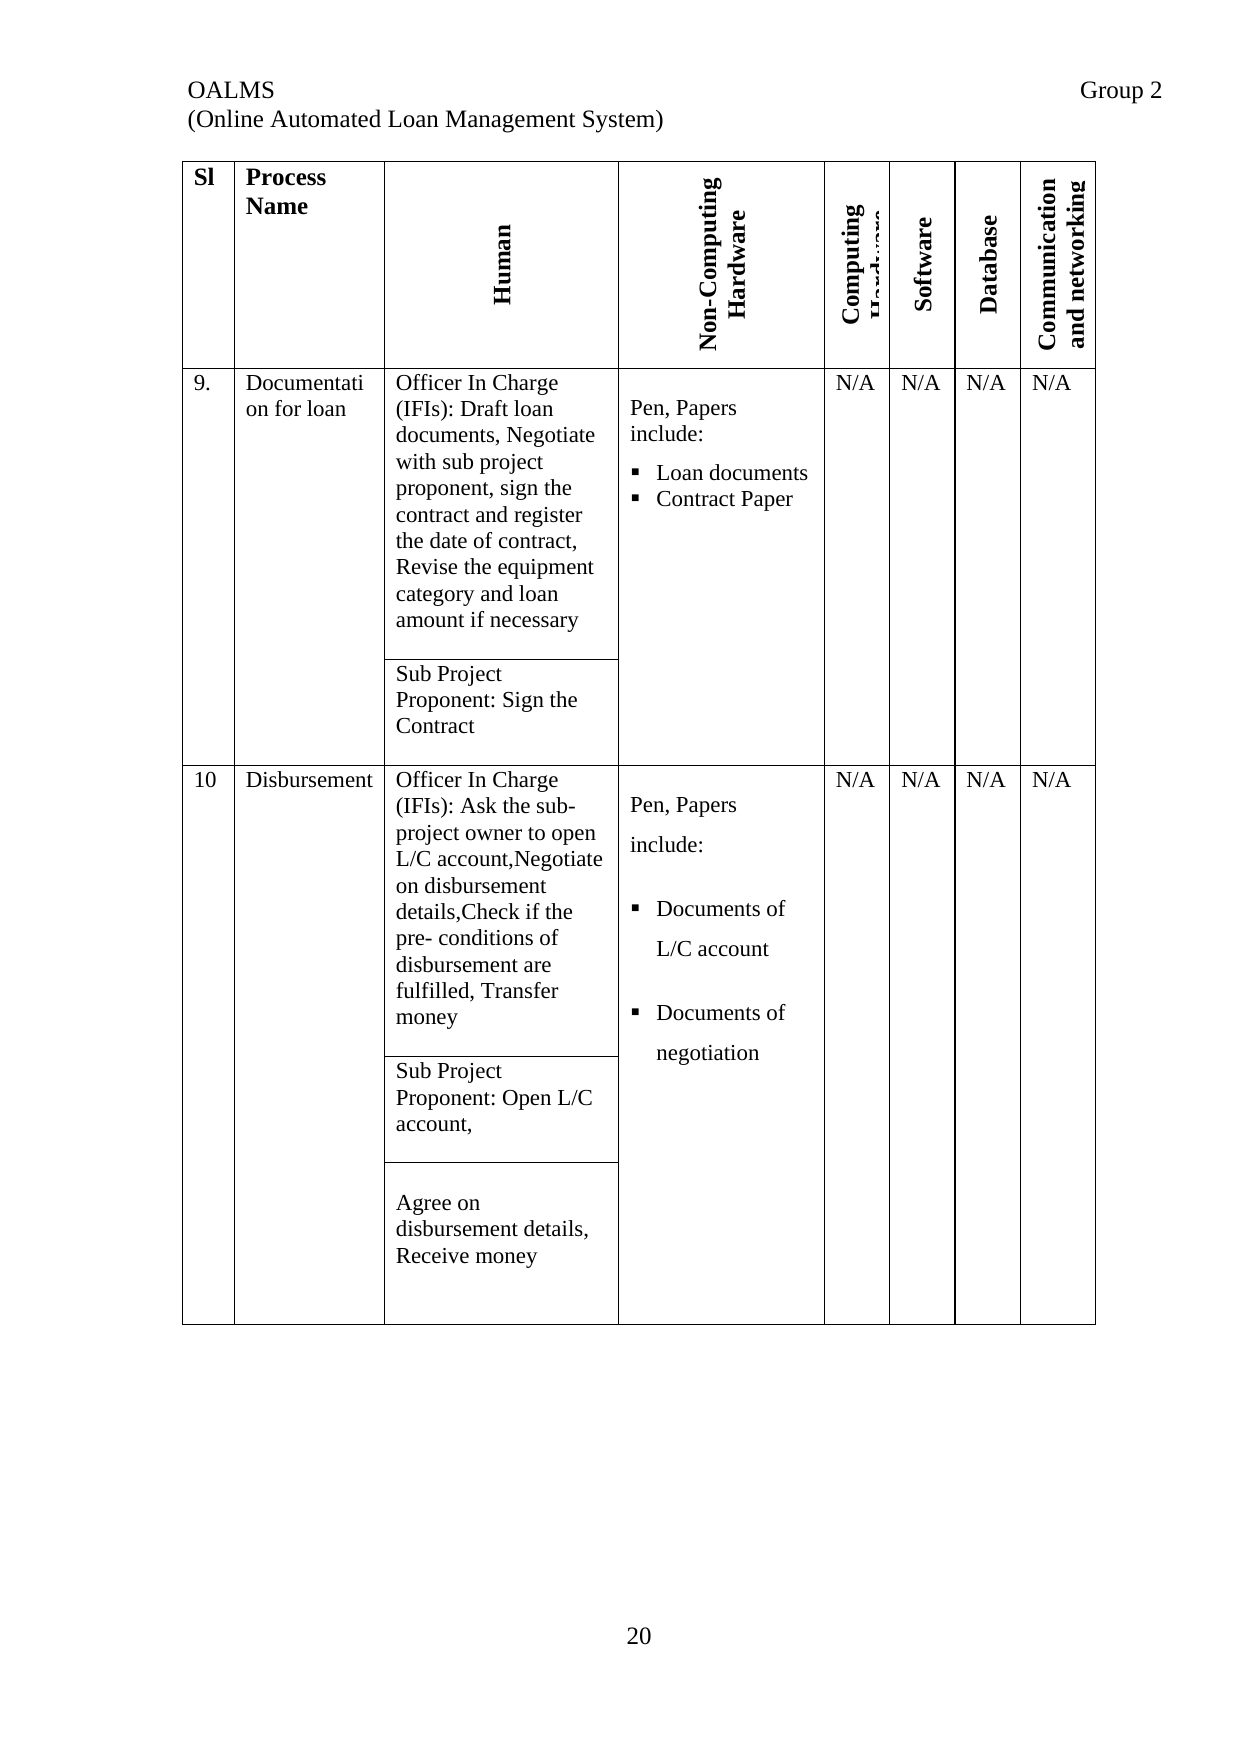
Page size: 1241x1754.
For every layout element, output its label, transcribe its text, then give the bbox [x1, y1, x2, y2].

table_cell N/A [956, 369, 1020, 765]
table_header Communication and networking [1021, 162, 1095, 368]
table_cell 9. [183, 369, 234, 765]
table_cell N/A [1021, 766, 1095, 1324]
table_header Sl [183, 162, 234, 368]
table_header Process Name [235, 162, 384, 368]
table_cell Officer In Charge (IFIs): Ask the sub-project owner to open L/C account,Negotiate on disbursement details,Check if the pre- conditions of disbursement are fulfilled, Transfer money [385, 766, 618, 1056]
table_cell N/A [890, 369, 954, 765]
table_cell Sub Project Proponent: Sign the Contract [385, 660, 618, 765]
table_cell Officer In Charge (IFIs): Draft loan documents, Negotiate with sub project proponent, sign the contract and register the date of contract, Revise the equipment category and loan amount if necessary [385, 369, 618, 659]
table_cell N/A [956, 766, 1020, 1324]
table_cell 10 [183, 766, 234, 1324]
table_cell Documentation for loan [235, 369, 384, 765]
table_cell N/A [825, 369, 889, 765]
table_cell N/A [1021, 369, 1095, 765]
table_header Database [956, 162, 1020, 368]
table_header Computing Hardware [825, 162, 889, 368]
table_cell N/A [890, 766, 954, 1324]
table_cell Sub Project Proponent: Open L/C account, [385, 1057, 618, 1162]
table_cell Pen, Papers include: Loan documents Contract Paper [619, 369, 824, 765]
table_header Human [385, 162, 618, 368]
table_cell Pen, Papers include: Documents of L/C account Documents of negotiation [619, 766, 824, 1324]
table_header Software [890, 162, 954, 368]
table_cell Disbursement [235, 766, 384, 1324]
table_cell N/A [825, 766, 889, 1324]
table_header Non-Computing Hardware [619, 162, 824, 368]
table_cell Agree on disbursement details, Receive money [385, 1163, 618, 1324]
